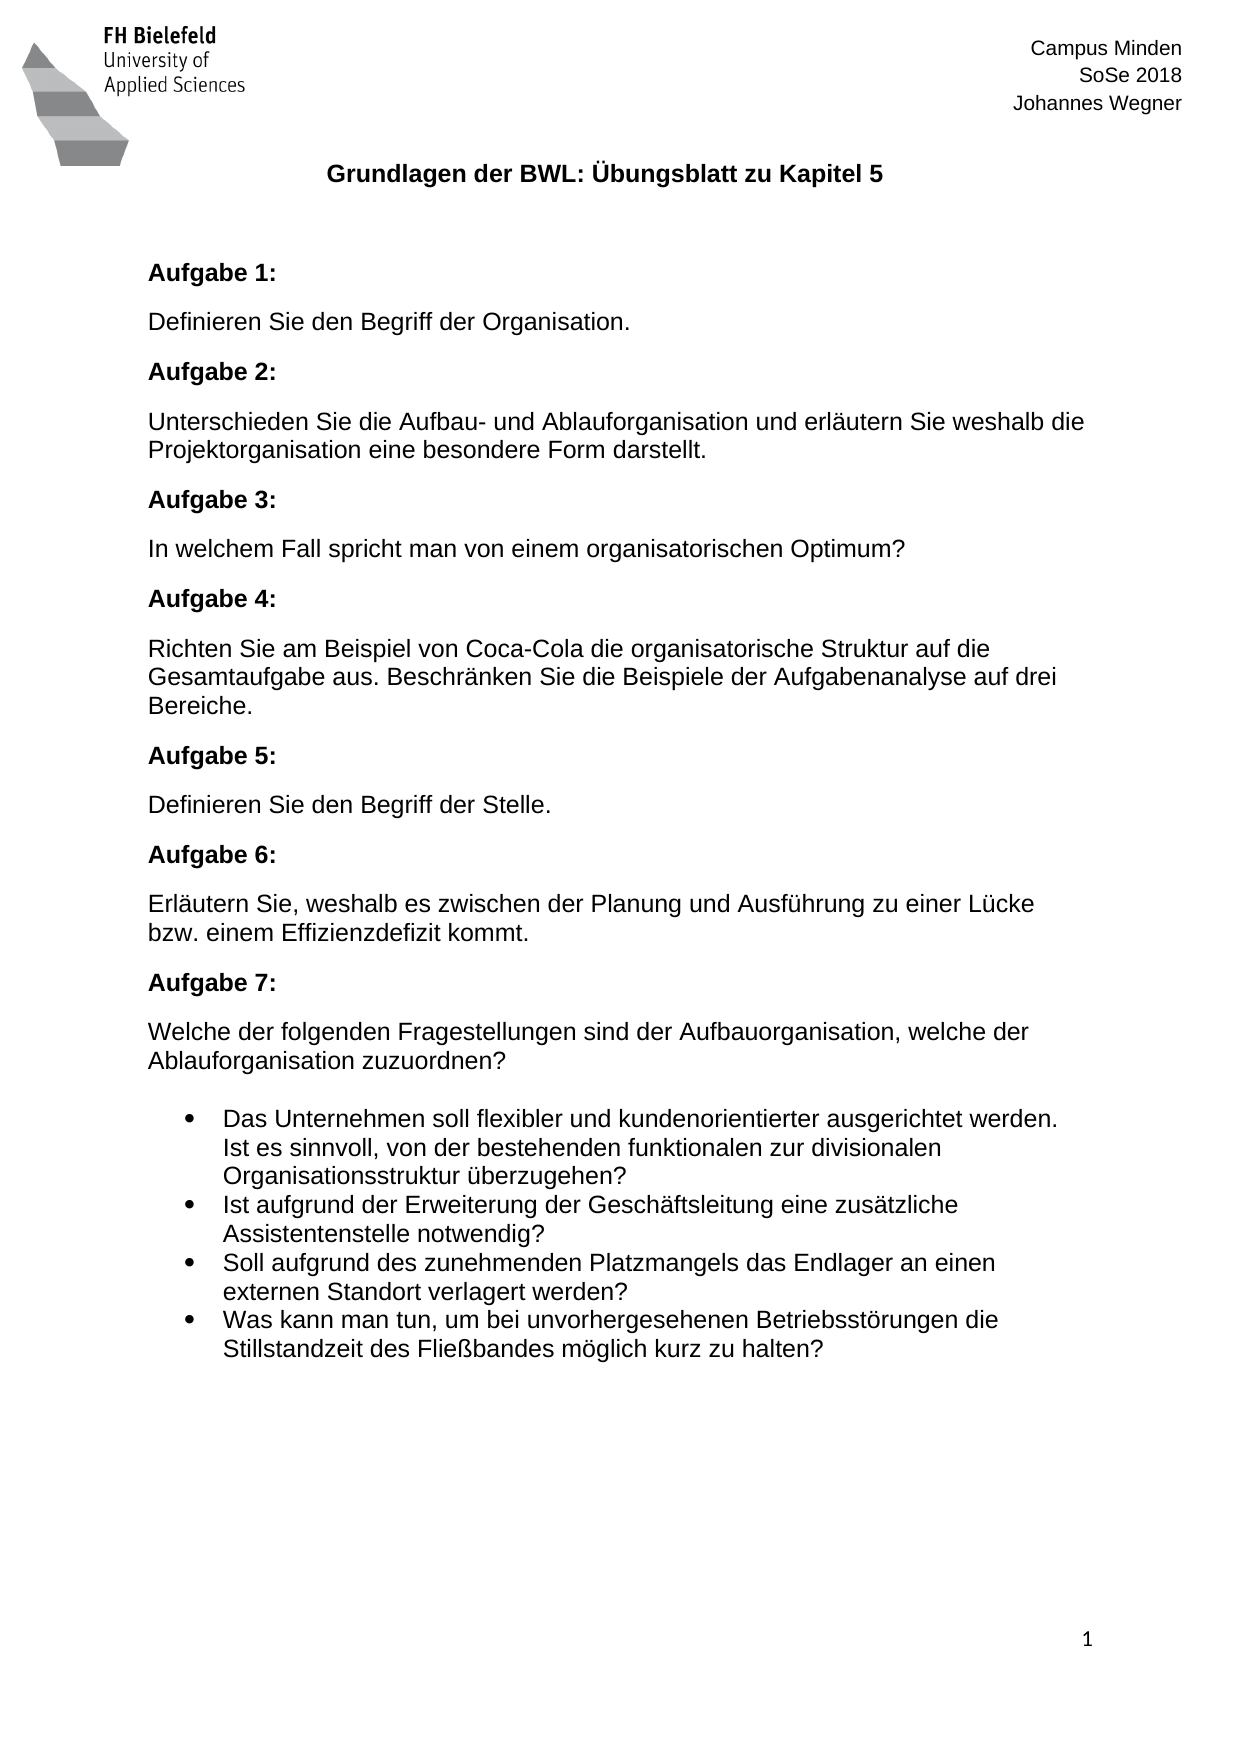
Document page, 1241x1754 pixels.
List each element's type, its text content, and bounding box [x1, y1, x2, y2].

text Aufgabe 6: [148, 840, 1092, 869]
text Aufgabe 5: [148, 741, 1092, 769]
text Definieren Sie den Begriff der Organisation. [148, 307, 1092, 336]
list Welche der folgenden Fragestellungen sind der Aufbauorganisation, welche der Ablauforganisation zuzuordnen? [148, 1017, 1092, 1075]
text Aufgabe 1: [148, 258, 1092, 287]
text Unterschieden Sie die Aufbau- und Ablauforganisation und erläutern Sie weshalb die Projektorganisation eine besondere Form darstellt. [148, 407, 1092, 464]
text Aufgabe 3: [148, 485, 1092, 514]
list Ist aufgrund der Erweiterung der Geschäftsleitung eine zusätzliche Assistentenstelle notwendig? [185, 1190, 1092, 1248]
text Erläutern Sie, weshalb es zwischen der Planung und Ausführung zu einer Lücke bzw. einem Effizienzdefizit kommt. [148, 889, 1092, 947]
list Das Unternehmen soll flexibler und kundenorientierter ausgerichtet werden. Ist es sinnvoll, von der bestehenden funktionalen zur divisionalen Organisationsstruktur überzugehen? [185, 1104, 1092, 1190]
text Aufgabe 4: [148, 584, 1092, 613]
text Aufgabe 7: [148, 968, 1092, 997]
text In welchem Fall spricht man von einem organisatorischen Optimum? [148, 534, 1092, 563]
text Aufgabe 2: [148, 357, 1092, 386]
text Richten Sie am Beispiel von Coca-Cola die organisatorische Struktur auf die Gesamtaufgabe aus. Beschränken Sie die Beispiele der Aufgabenanalyse auf drei Bereiche. [148, 634, 1092, 720]
text Grundlagen der BWL: Übungsblatt zu Kapitel 5 [148, 130, 1092, 187]
list Soll aufgrund des zunehmenden Platzmangels das Endlager an einen externen Standort verlagert werden? [185, 1248, 1092, 1305]
text Definieren Sie den Begriff der Stelle. [148, 790, 1092, 819]
list Was kann man tun, um bei unvorhergesehenen Betriebsstörungen die Stillstandzeit des Fließbandes möglich kurz zu halten? [185, 1305, 1092, 1363]
picture [21, 23, 274, 166]
